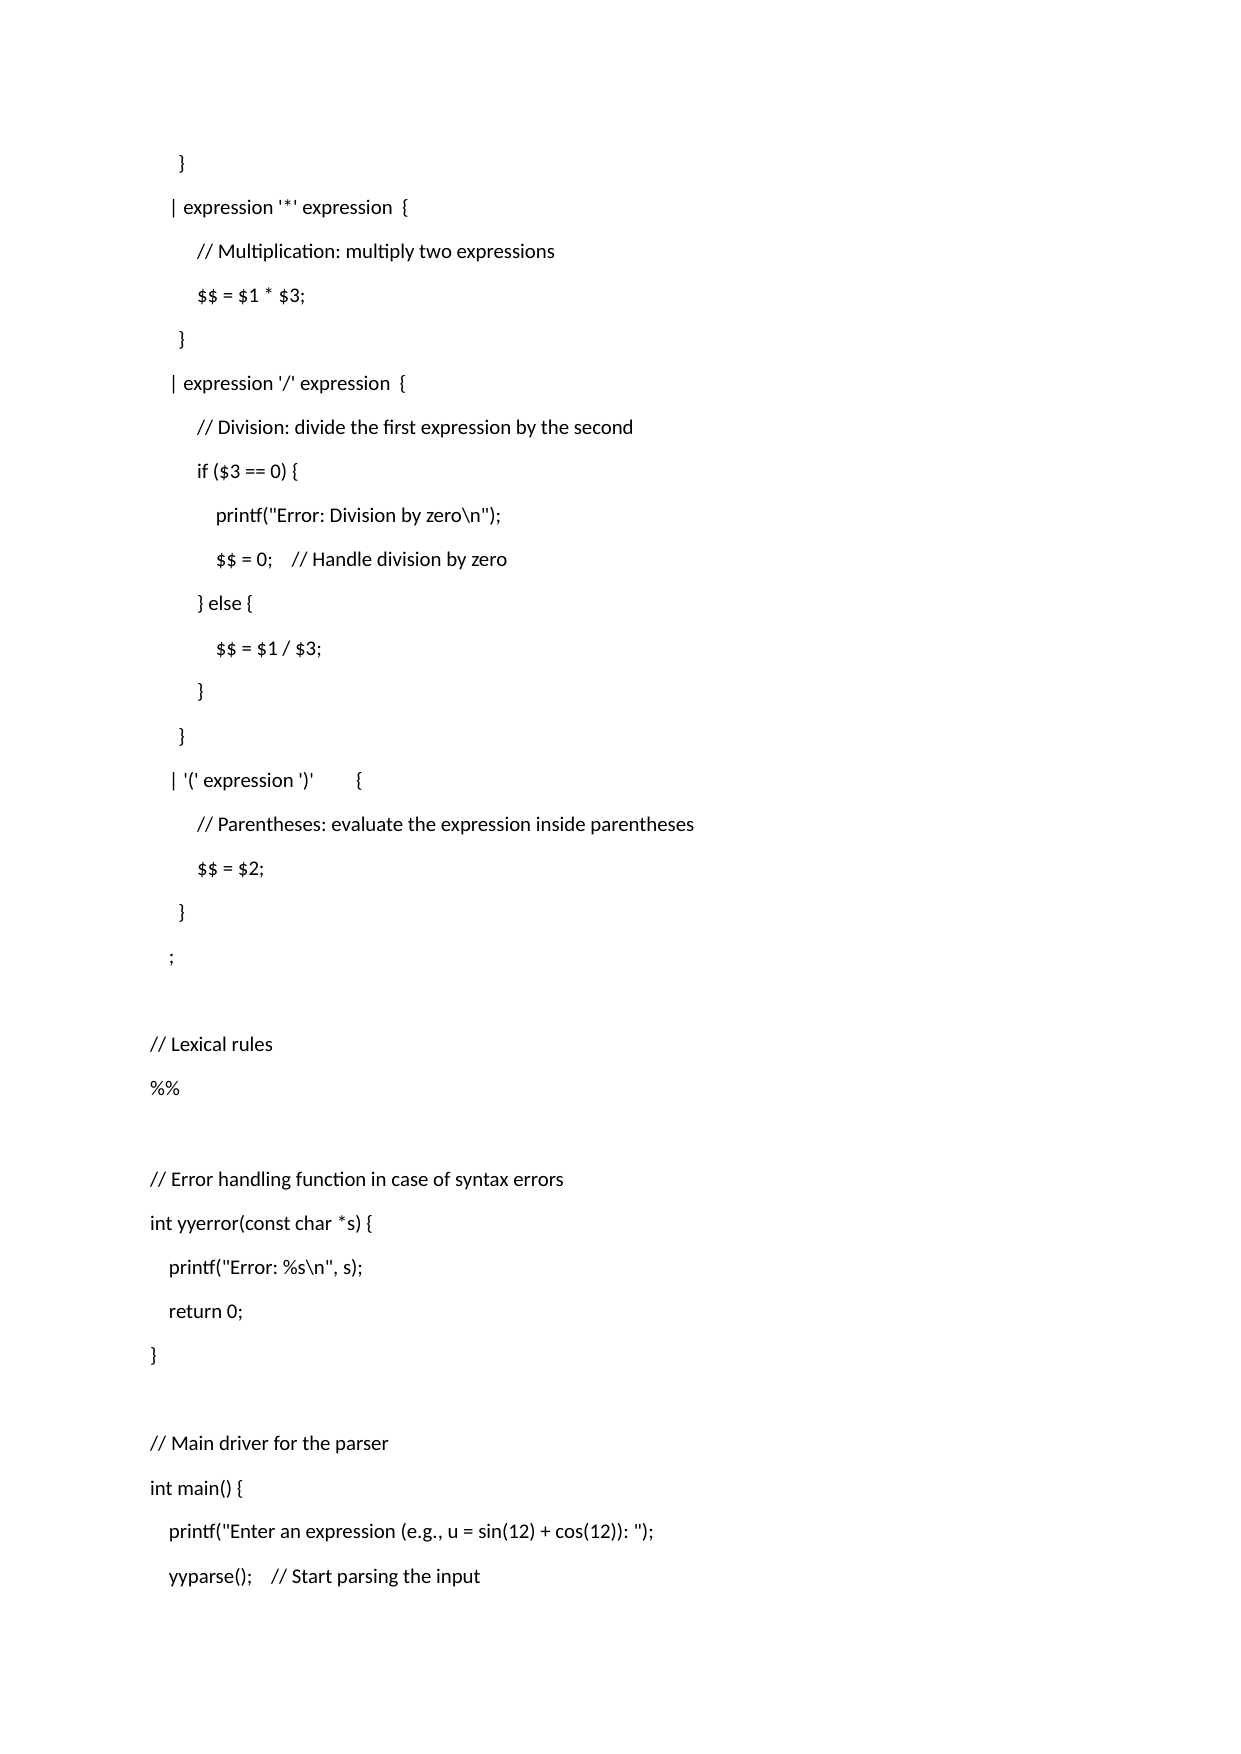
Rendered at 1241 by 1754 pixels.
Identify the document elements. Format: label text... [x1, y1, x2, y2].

text printf("Error: Division by zero\n"); [150, 502, 1090, 528]
text } [150, 1342, 1090, 1368]
text if ($3 == 0) { [150, 458, 1090, 484]
text } else { [150, 591, 1090, 616]
text printf("Enter an expression (e.g., u = sin(12) + cos(12)): "); [150, 1519, 1090, 1544]
text $$ = 0; // Handle division by zero [150, 547, 1090, 572]
text } [150, 723, 1090, 748]
text yyparse(); // Start parsing the input [150, 1563, 1090, 1588]
text $$ = $1 / $3; [150, 635, 1090, 660]
text // Multiplication: multiply two expressions [150, 238, 1090, 263]
text } [150, 679, 1090, 704]
text $$ = $2; [150, 855, 1090, 880]
text } [150, 326, 1090, 352]
text printf("Error: %s\n", s); [150, 1254, 1090, 1280]
text // Main driver for the parser [150, 1431, 1090, 1456]
text | expression '*' expression { [150, 194, 1090, 219]
text | '(' expression ')' { [150, 767, 1090, 792]
text // Lexical rules [150, 1031, 1090, 1057]
text int yyerror(const char *s) { [150, 1210, 1090, 1236]
text $$ = $1 * $3; [150, 282, 1090, 308]
text // Error handling function in case of syntax errors [150, 1166, 1090, 1192]
text // Division: divide the first expression by the second [150, 414, 1090, 440]
text %% [150, 1075, 1090, 1101]
text } [150, 150, 1090, 175]
text // Parentheses: evaluate the expression inside parentheses [150, 811, 1090, 836]
text ; [150, 943, 1090, 968]
text } [150, 899, 1090, 924]
text return 0; [150, 1298, 1090, 1324]
text | expression '/' expression { [150, 370, 1090, 396]
text int main() { [150, 1475, 1090, 1500]
